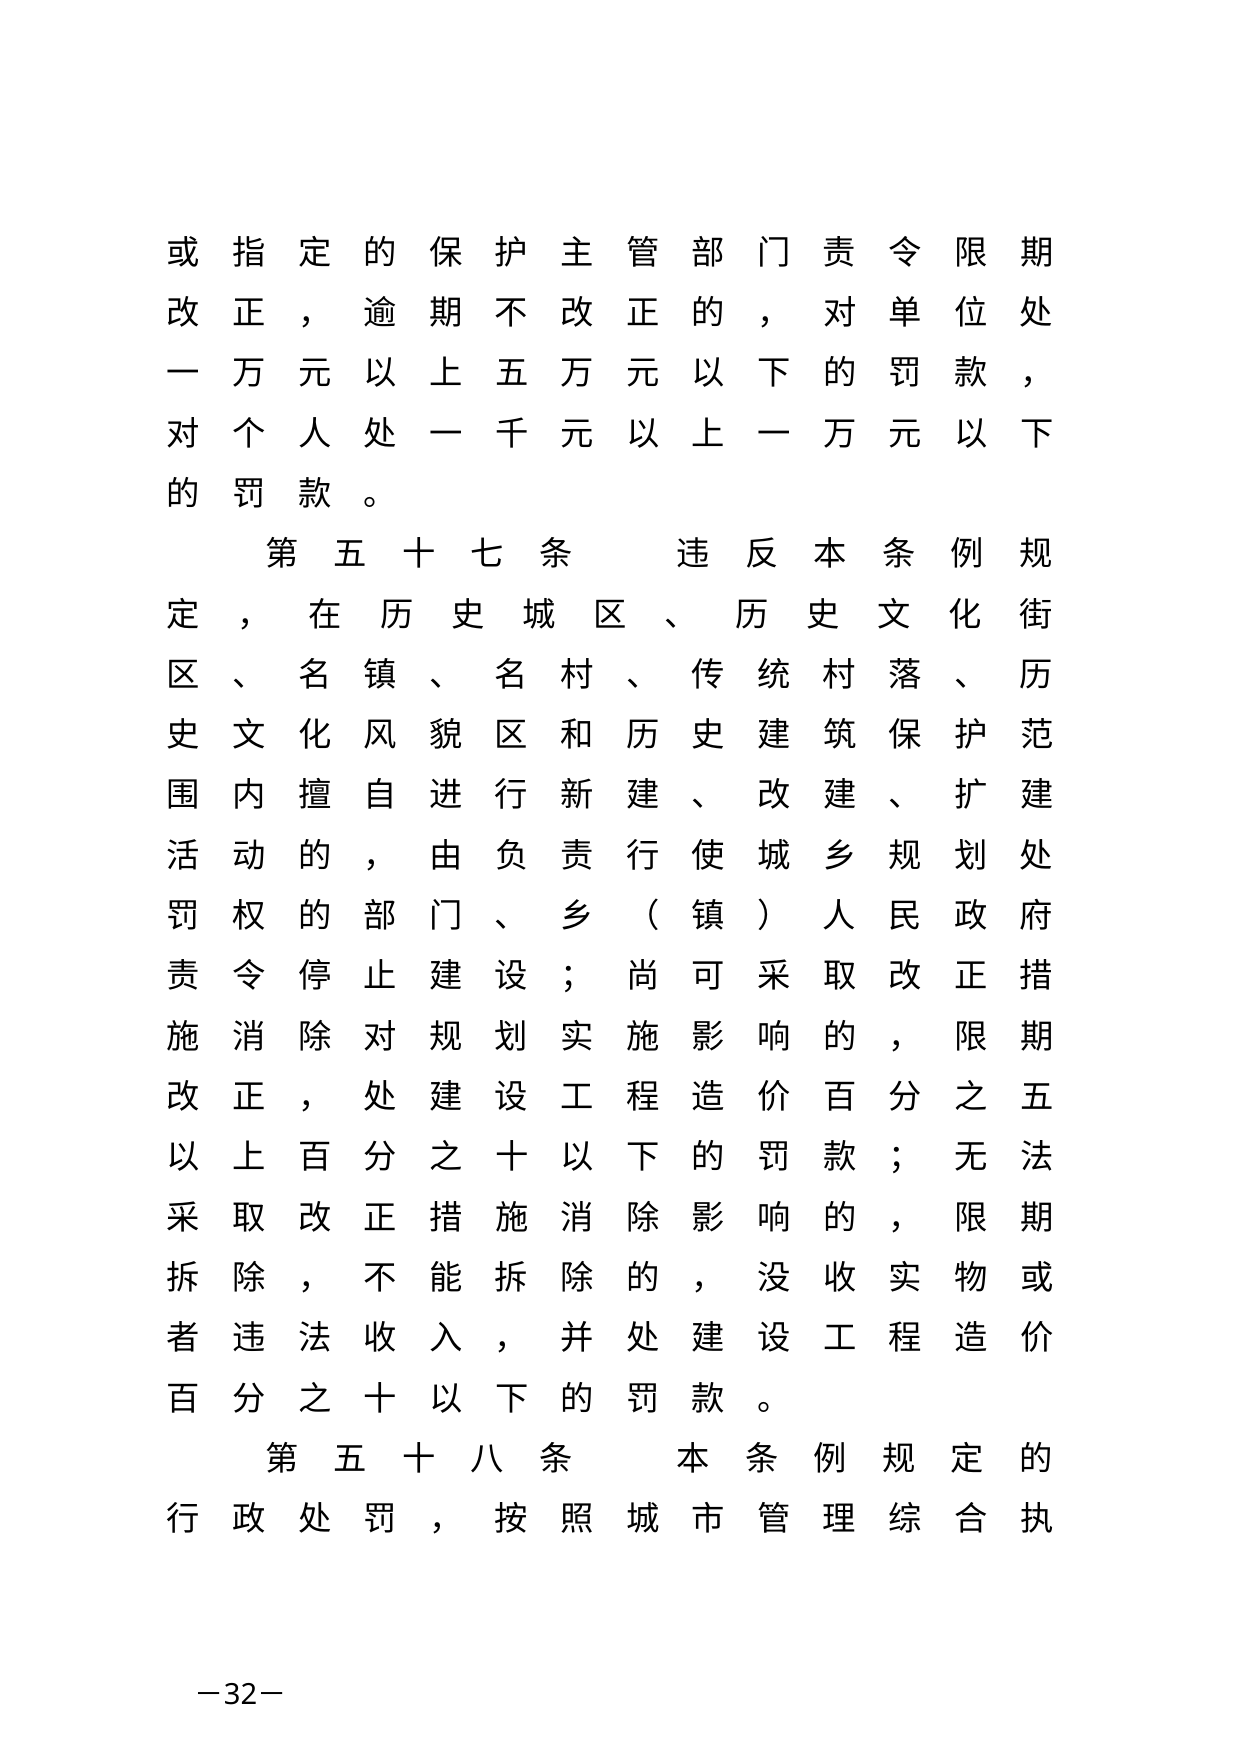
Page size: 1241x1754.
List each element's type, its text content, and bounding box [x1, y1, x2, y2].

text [167, 1426, 1085, 1546]
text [167, 219, 1085, 521]
text 第五十七条 违反本条例规定，在历史城区、历史文化街区、名镇、名村、传统村落、历史文化风貌区和历史建筑保护范围内擅自进行新建、改建、扩建活动的，由负责行使城乡规划处罚权的部门、乡（镇）人民政府责令停止建设；尚可采取改正措施消除对规划实施影响的，限期改正，处建设工程造价百分之五以上百分之十以下的罚款；无法采取改正措施消除影响的，限期拆除，不能拆除的，没收实物或者违法收入，并处建设工程造价百分之十以下的罚款。 [167, 521, 1085, 1426]
